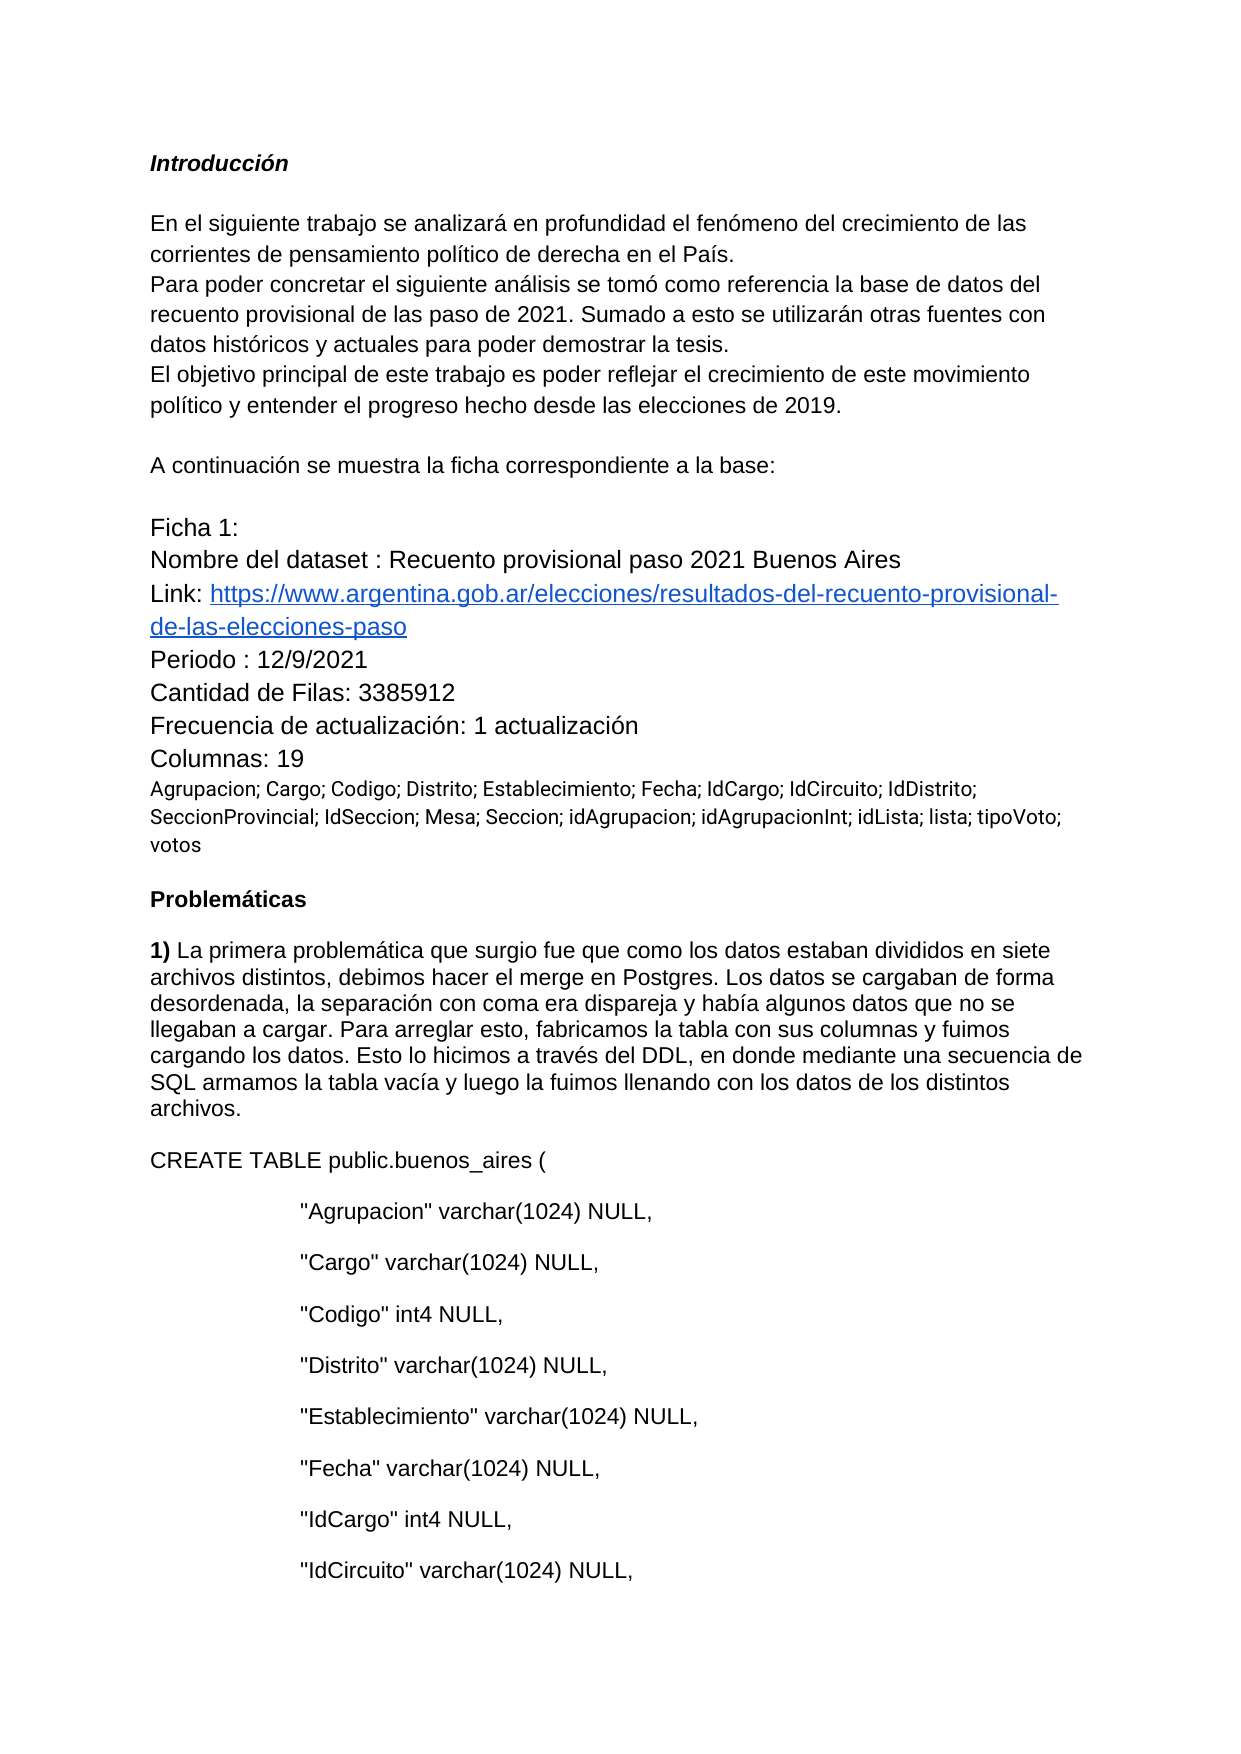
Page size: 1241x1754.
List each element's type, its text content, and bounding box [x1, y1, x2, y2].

text "IdCargo" int4 NULL, [150, 1506, 1090, 1532]
text Cantidad de Filas: 3385912 [150, 678, 1090, 706]
text Nombre del dataset : Recuento provisional paso 2021 Buenos Aires [150, 546, 1090, 574]
text Introducción [150, 150, 1090, 176]
text En el siguiente trabajo se analizará en profundidad el fenómeno del crecimiento de las corrientes de pensamiento político de derecha en el País. [150, 210, 1090, 267]
text Columnas: 19 [150, 744, 1090, 772]
text Agrupacion; Cargo; Codigo; Distrito; Establecimiento; Fecha; IdCargo; IdCircuito; IdDistrito; SeccionProvincial; IdSeccion; Mesa; Seccion; idAgrupacion; idAgrupacionInt; idLista; lista; tipoVoto; votos [150, 777, 1090, 857]
text El objetivo principal de este trabajo es poder reflejar el crecimiento de este movimiento político y entender el progreso hecho desde las elecciones de 2019. [150, 361, 1090, 418]
text "Cargo" varchar(1024) NULL, [150, 1249, 1090, 1276]
text A continuación se muestra la ficha correspondiente a la base: [150, 452, 1090, 478]
text Para poder concretar el siguiente análisis se tomó como referencia la base de datos del recuento provisional de las paso de 2021. Sumado a esto se utilizarán otras fuentes con datos históricos y actuales para poder demostrar la tesis. [150, 271, 1090, 358]
text "Fecha" varchar(1024) NULL, [150, 1455, 1090, 1481]
text Ficha 1: [150, 512, 1090, 541]
text "Codigo" int4 NULL, [150, 1301, 1090, 1327]
text "Distrito" varchar(1024) NULL, [150, 1352, 1090, 1378]
text Periodo : 12/9/2021 [150, 644, 1090, 673]
text Frecuencia de actualización: 1 actualización [150, 711, 1090, 739]
text 1) La primera problemática que surgio fue que como los datos estaban divididos en siete archivos distintos, debimos hacer el merge en Postgres. Los datos se cargaban de forma desordenada, la separación con coma era dispareja y había algunos datos que no se llegaban a cargar. Para arreglar esto, fabricamos la tabla con sus columnas y fuimos cargando los datos. Esto lo hicimos a través del DDL, en donde mediante una secuencia de SQL armamos la tabla vacía y luego la fuimos llenando con los datos de los distintos archivos. [150, 937, 1090, 1122]
text "Establecimiento" varchar(1024) NULL, [150, 1403, 1090, 1430]
text Link: https://www.argentina.gob.ar/elecciones/resultados-del-recuento-provisional-de-las-elecciones-paso [150, 578, 1090, 640]
text "IdCircuito" varchar(1024) NULL, [150, 1557, 1090, 1584]
text Problemáticas [150, 886, 1090, 912]
text CREATE TABLE public.buenos_aires ( [150, 1147, 1090, 1173]
text "Agrupacion" varchar(1024) NULL, [150, 1198, 1090, 1224]
